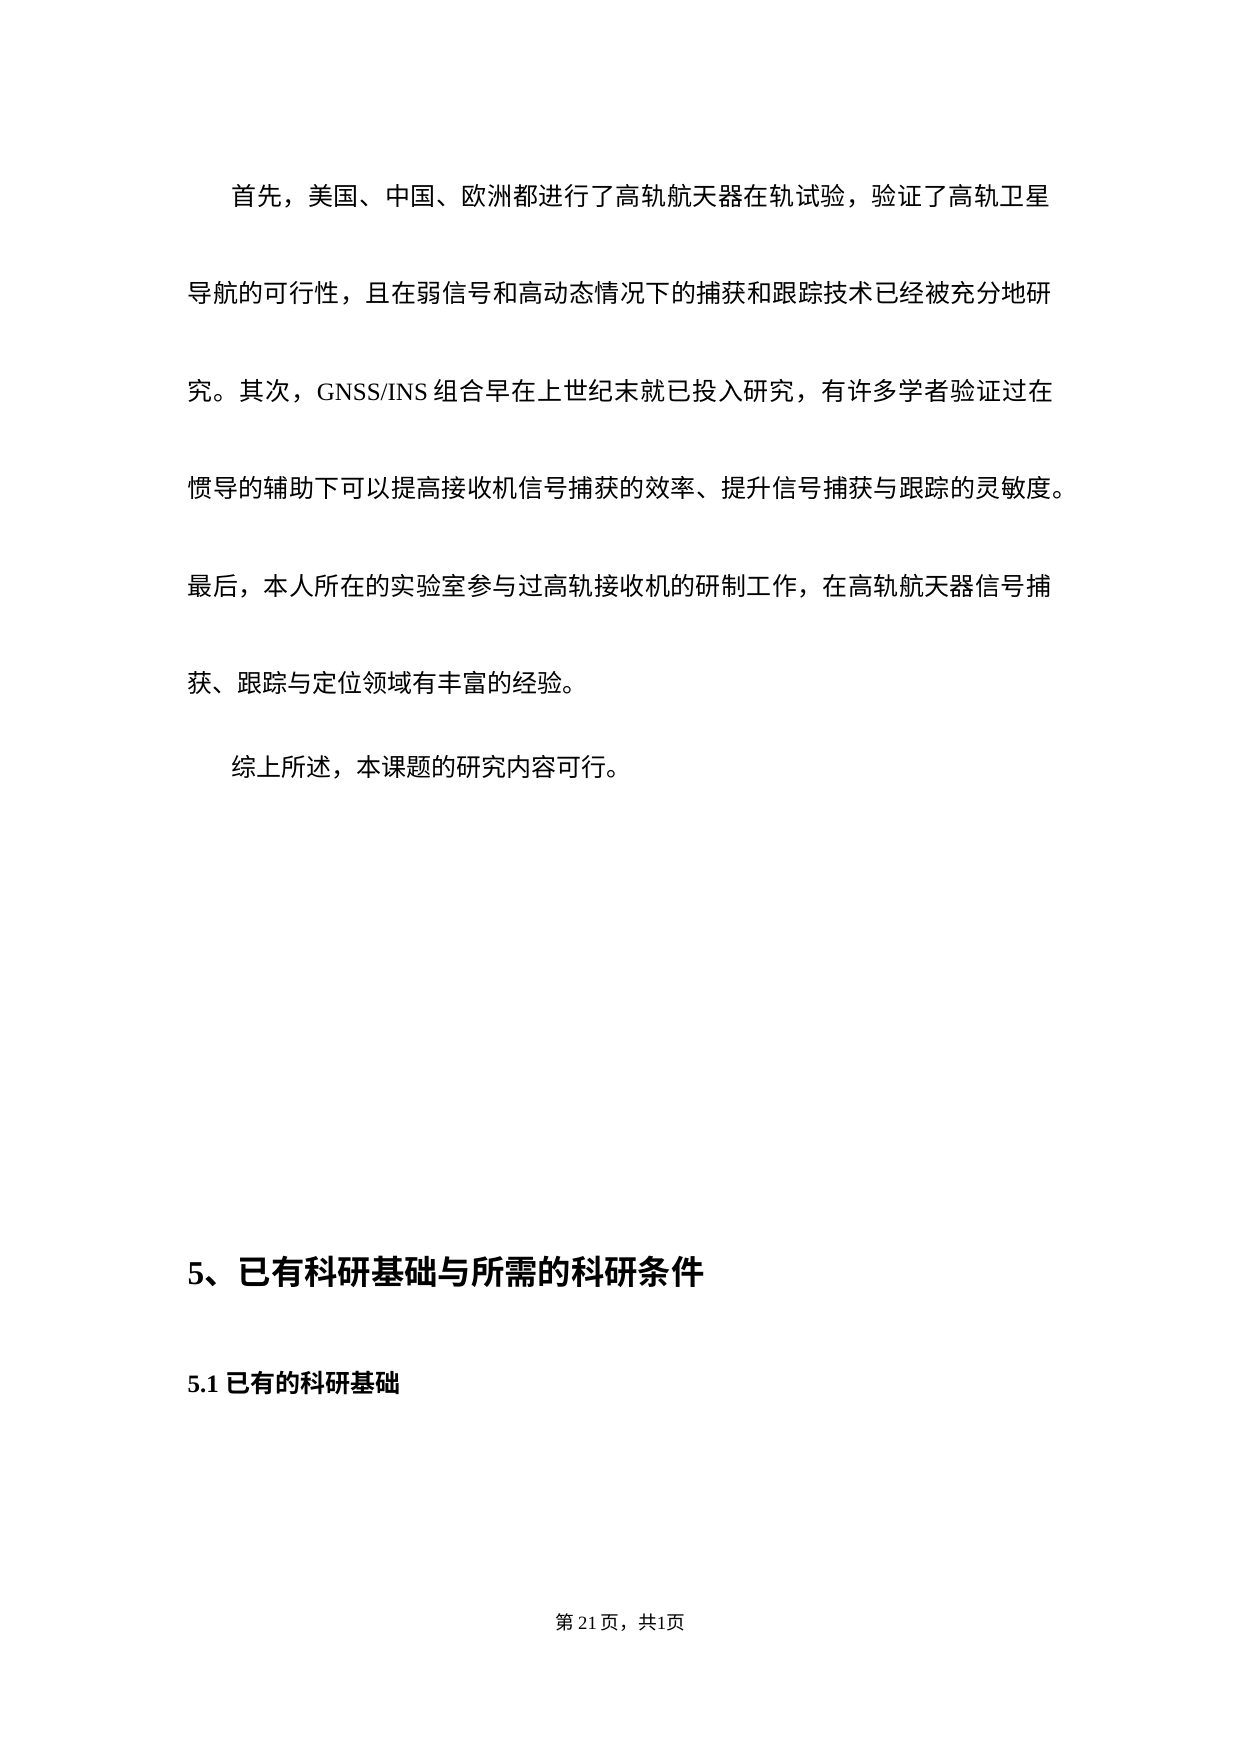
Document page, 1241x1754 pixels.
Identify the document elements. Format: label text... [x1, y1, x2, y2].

list 综上所述，本课题的研究内容可行。 [187, 733, 1053, 798]
list 5.1 已有的科研基础 [187, 1349, 1053, 1414]
list 首先，美国、中国、欧洲都进行了高轨航天器在轨试验，验证了高轨卫星导航的可行性，且在弱信号和高动态情况下的捕获和跟踪技术已经被充分地研究。其次，GNSS/INS组合早在上世纪末就已投入研究，有许多学者验证过在惯导的辅助下可以提高接收机信号捕获的效率、提升信号捕获与跟踪的灵敏度。最后，本人所在的实验室参与过高轨接收机的研制工作，在高轨航天器信号捕获、跟踪与定位领域有丰富的经验。 [187, 162, 1053, 714]
text 5、已有科研基础与所需的科研条件 [187, 1238, 1053, 1303]
